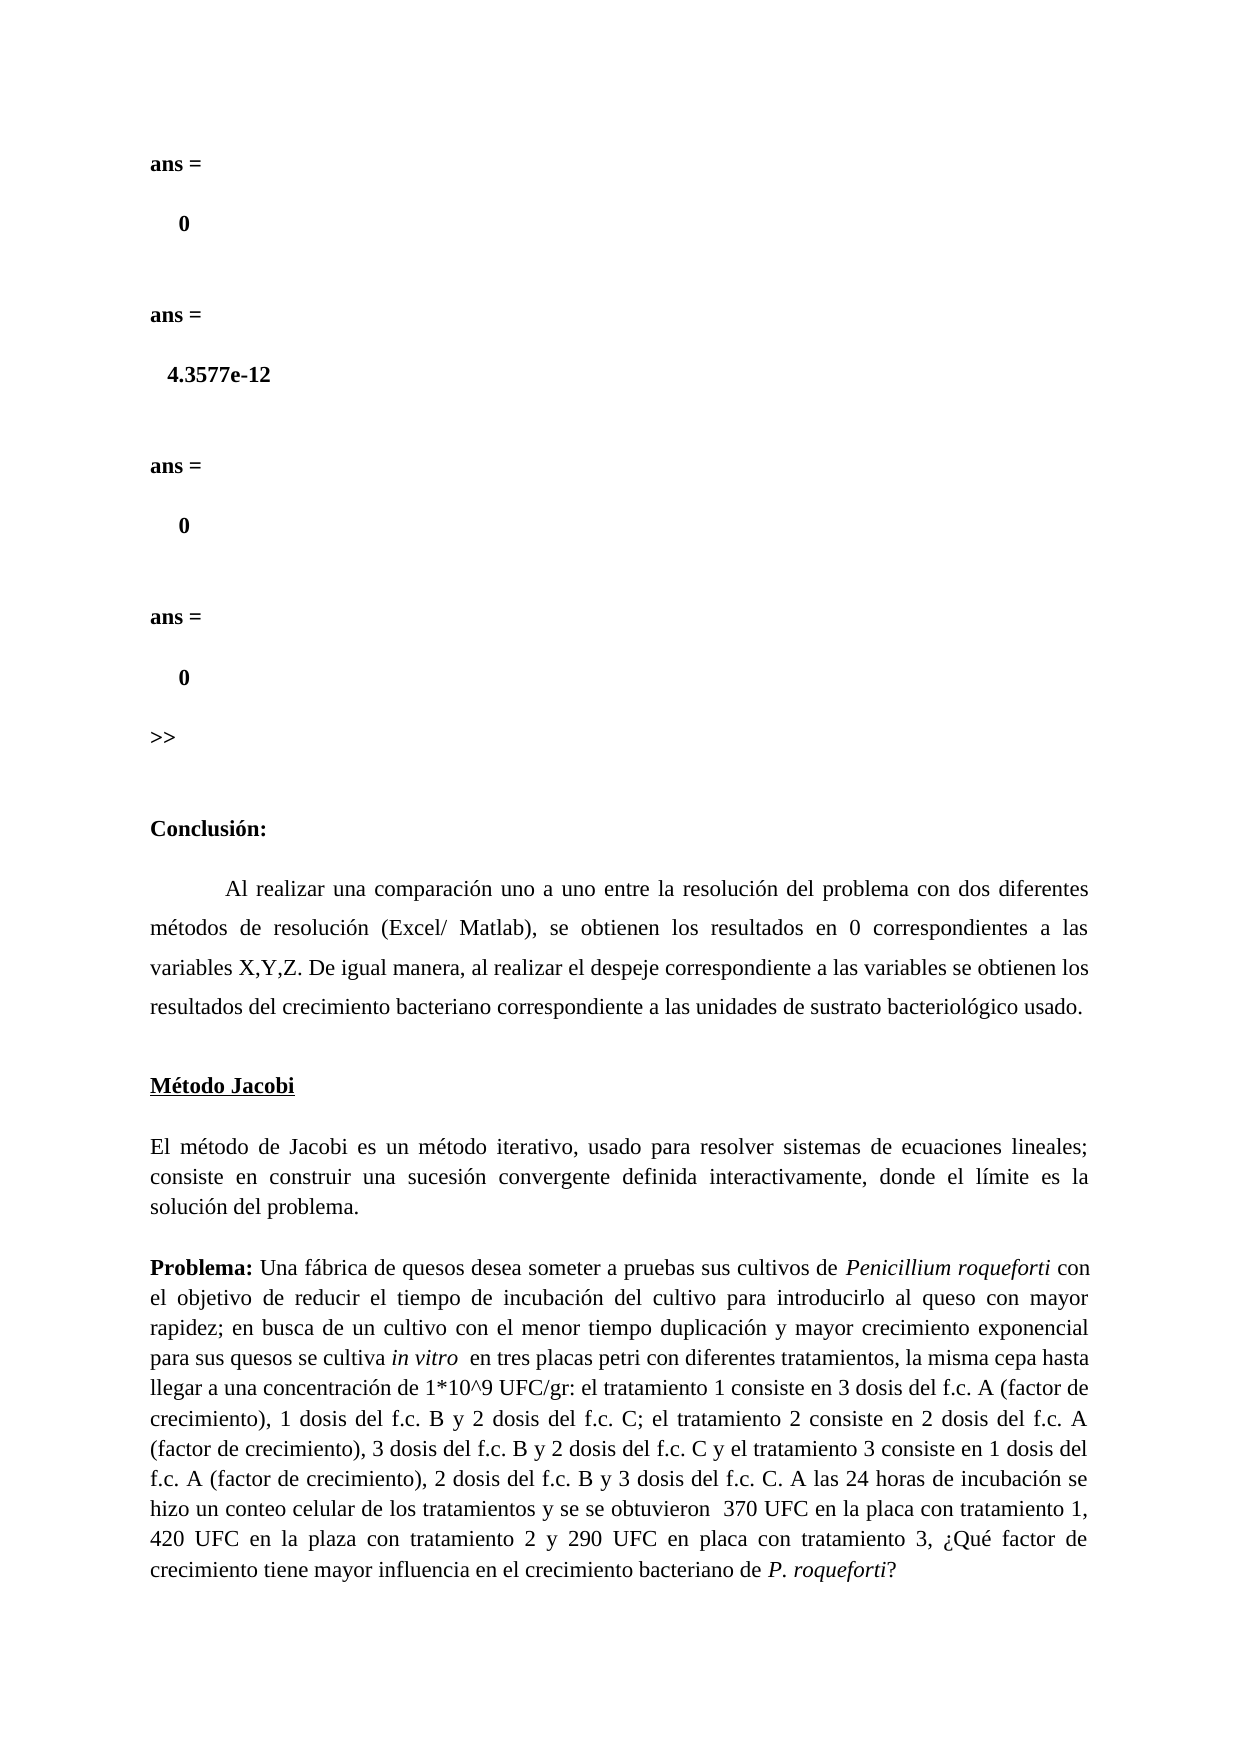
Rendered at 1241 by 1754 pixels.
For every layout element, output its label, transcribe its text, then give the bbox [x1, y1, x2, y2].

text Conclusión: [150, 814, 1090, 841]
text El método de Jacobi es un método iterativo, usado para resolver sistemas de ecuaciones lineales; consiste en construir una sucesión convergente definida interactivamente, donde el límite es la solución del problema. [150, 1133, 1090, 1219]
text ans = [150, 452, 1090, 478]
text ans = [150, 603, 1090, 629]
text 0 [150, 210, 1090, 237]
text Al realizar una comparación uno a uno entre la resolución del problema con dos diferentes métodos de resolución (Excel/ Matlab), se obtienen los resultados en 0 correspondientes a las variables X,Y,Z. De igual manera, al realizar el despeje correspondiente a las variables se obtienen los resultados del crecimiento bacteriano correspondiente a las unidades de sustrato bacteriológico usado. [150, 875, 1090, 1020]
text ans = [150, 301, 1090, 327]
text >> [150, 724, 1090, 750]
text 0 [150, 512, 1090, 539]
text Problema: Una fábrica de quesos desea someter a pruebas sus cultivos de Penicillium roqueforti con el objetivo de reducir el tiempo de incubación del cultivo para introducirlo al queso con mayor rapidez; en busca de un cultivo con el menor tiempo duplicación y mayor crecimiento exponencial para sus quesos se cultiva in vitro en tres placas petri con diferentes tratamientos, la misma cepa hasta llegar a una concentración de 1*10^9 UFC/gr: el tratamiento 1 consiste en 3 dosis del f.c. A (factor de crecimiento), 1 dosis del f.c. B y 2 dosis del f.c. C; el tratamiento 2 consiste en 2 dosis del f.c. A (factor de crecimiento), 3 dosis del f.c. B y 2 dosis del f.c. C y el tratamiento 3 consiste en 1 dosis del f.c. A (factor de crecimiento), 2 dosis del f.c. B y 3 dosis del f.c. C. A las 24 horas de incubación se hizo un conteo celular de los tratamientos y se se obtuvieron 370 UFC en la placa con tratamiento 1, 420 UFC en la plaza con tratamiento 2 y 290 UFC en placa con tratamiento 3, ¿Qué factor de crecimiento tiene mayor influencia en el crecimiento bacteriano de P. roqueforti? [150, 1254, 1090, 1582]
text ans = [150, 150, 1090, 176]
text Método Jacobi [150, 1072, 1090, 1099]
text 0 [150, 663, 1090, 690]
text 4.3577e-12 [150, 361, 1090, 388]
